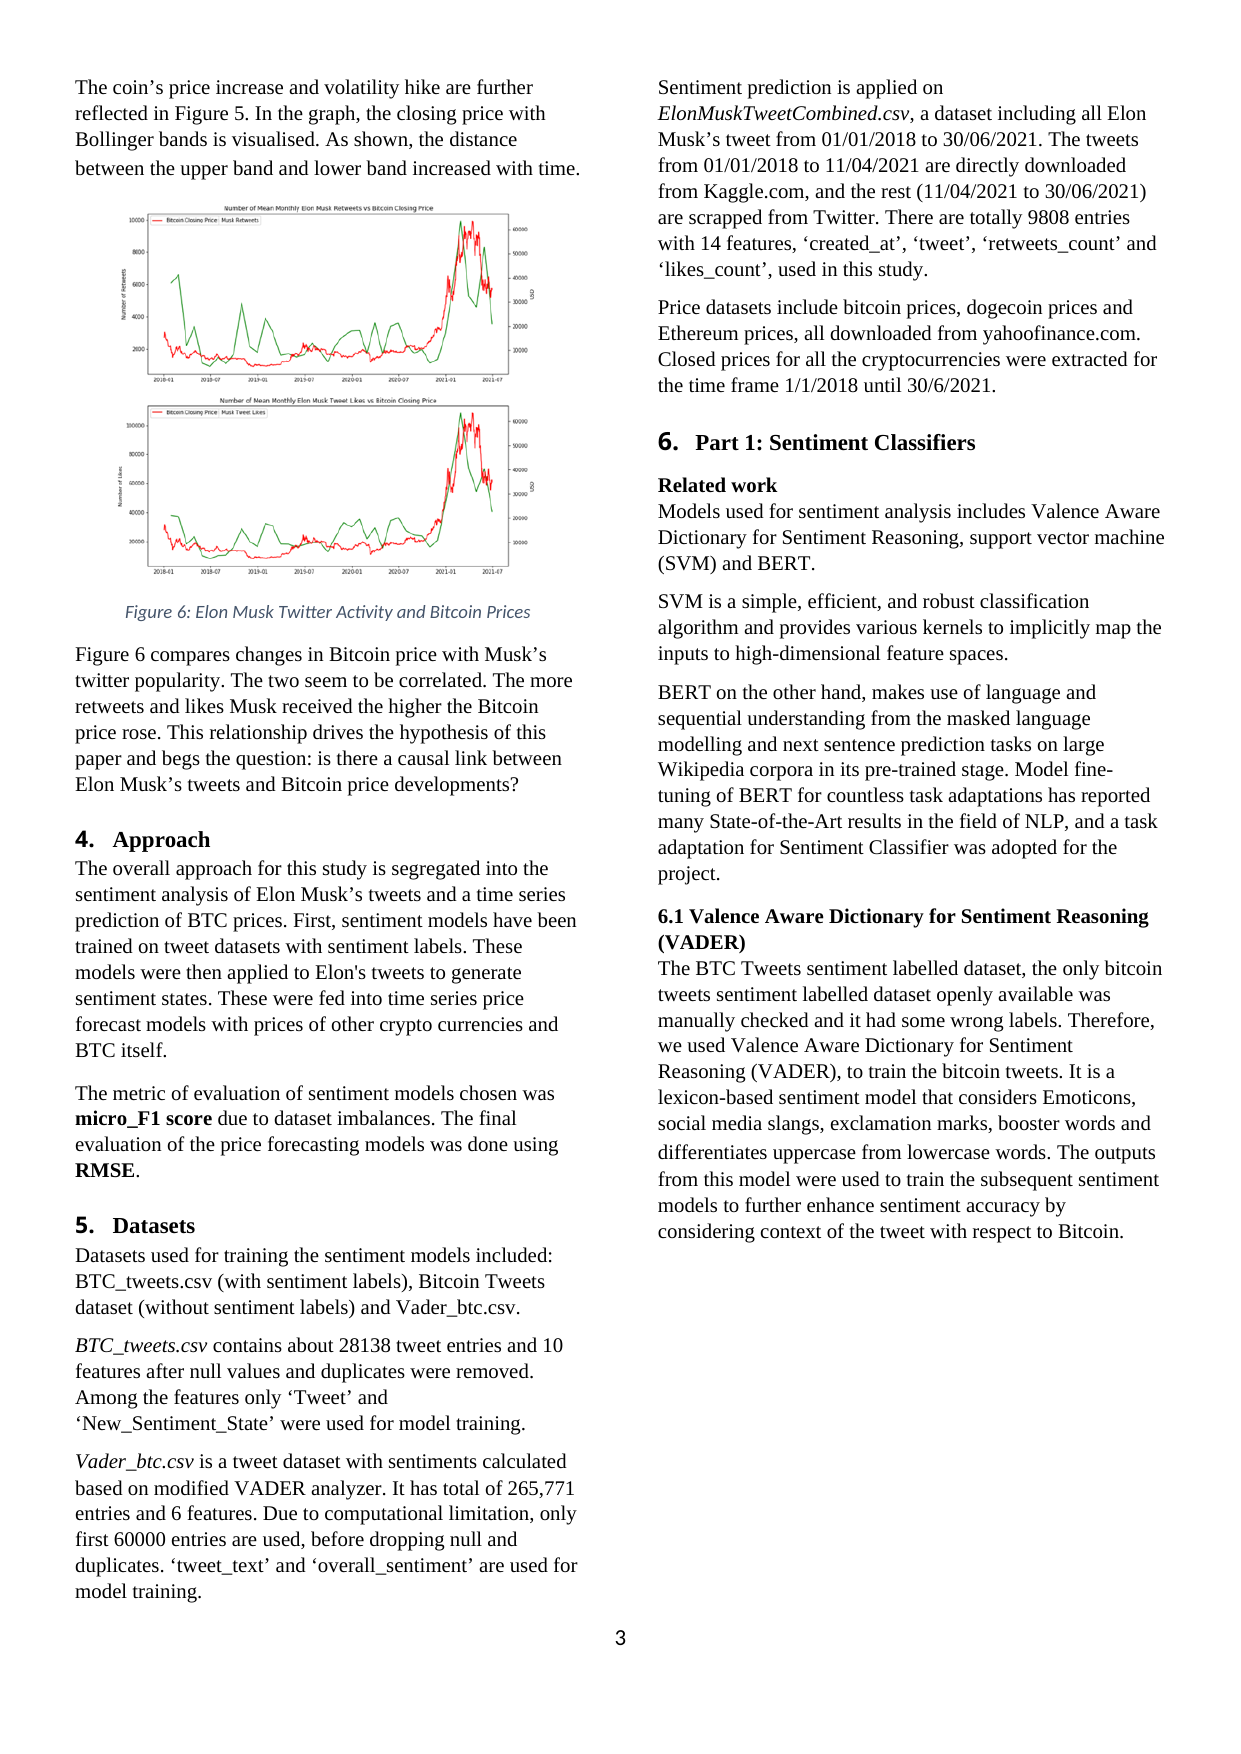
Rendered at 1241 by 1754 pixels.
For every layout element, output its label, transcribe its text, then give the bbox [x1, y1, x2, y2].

subtitle Part 1: Sentiment Classifiers [658, 424, 1165, 458]
picture [109, 199, 548, 582]
text Vader_btc.csv is a tweet dataset with sentiments calculated based on modified VADER analyzer. It has total of 265,771 entries and 6 features. Due to computational limitation, only first 60000 entries are used, before dropping null and duplicates. ‘tweet_text’ and ‘overall_sentiment’ are used for model training. [75, 1449, 583, 1603]
subtitle Models used for sentiment analysis includes Valence Aware Dictionary for Sentiment Reasoning, support vector machine (SVM) and BERT. [658, 499, 1165, 575]
text Price datasets include bitcoin prices, dogecoin prices and Ethereum prices, all downloaded from yahoofinance.com. Closed prices for all the cryptocurrencies were extracted for the time frame 1/1/2018 until 30/6/2021. [658, 295, 1165, 397]
text BTC_tweets.csv contains about 28138 tweet entries and 10 features after null values and duplicates were removed. Among the features only ‘Tweet’ and ‘New_Sentiment_State’ were used for model training. [75, 1333, 583, 1435]
text The BTC Tweets sentiment labelled dataset, the only bitcoin tweets sentiment labelled dataset openly available was manually checked and it had some wrong labels. Therefore, we used Valence Aware Dictionary for Sentiment Reasoning (VADER), to train the bitcoin tweets. It is a lexicon-based sentiment model that considers Emoticons, social media slangs, exclamation marks, booster words and differentiates uppercase from lowercase words. The outputs from this model were used to train the subsequent sentiment models to further enhance sentiment accuracy by considering context of the tweet with respect to Bitcoin. [658, 956, 1165, 1243]
subtitle Approach [75, 822, 583, 854]
text 6.1 Valence Aware Dictionary for Sentiment Reasoning (VADER) [658, 904, 1165, 954]
subtitle SVM is a simple, efficient, and robust classification algorithm and provides various kernels to implicitly map the inputs to high-dimensional feature spaces. [658, 589, 1165, 665]
subtitle Datasets [75, 1209, 583, 1240]
subtitle Related work [658, 473, 1165, 497]
text The metric of evaluation of sentiment models chosen was micro_F1 score due to dataset imbalances. The final evaluation of the price forecasting models was done using RMSE. [75, 1080, 583, 1182]
text The coin’s price increase and volatility hike are further reflected in Figure 5. In the graph, the closing price with Bollinger bands is visualised. As shown, the distance between the upper band and lower band increased with time. [75, 75, 583, 181]
text Sentiment prediction is applied on ElonMuskTweetCombined.csv, a dataset including all Elon Musk’s tweet from 01/01/2018 to 30/06/2021. The tweets from 01/01/2018 to 11/04/2021 are directly downloaded from Kaggle.com, and the rest (11/04/2021 to 30/06/2021) are scrapped from Twitter. There are totally 9808 entries with 14 features, ‘created_at’, ‘tweet’, ‘retweets_count’ and ‘likes_count’, used in this study. [658, 75, 1165, 281]
text Figure 6 compares changes in Bitcoin price with Musk’s twitter popularity. The two seem to be correlated. The more retweets and likes Musk received the higher the Bitcoin price rose. This relationship drives the hypothesis of this paper and begs the question: is there a causal link between Elon Musk’s tweets and Bitcoin price developments? [75, 642, 583, 796]
subtitle BERT on the other hand, makes use of language and sequential understanding from the masked language modelling and next sentence prediction tasks on large Wikipedia corpora in its pre-trained stage. Model fine-tuning of BERT for countless task adaptations has reported many State-of-the-Art results in the field of NLP, and a task adaptation for Sentiment Classifier was adopted for the project. [658, 679, 1165, 885]
text The overall approach for this study is segregated into the sentiment analysis of Elon Musk’s tweets and a time series prediction of BTC prices. First, sentiment models have been trained on tweet datasets with sentiment labels. These models were then applied to Elon's tweets to generate sentiment states. These were fed into time series price forecast models with prices of other crypto currencies and BTC itself. [75, 856, 583, 1062]
text Figure 6: Elon Musk Twitter Activity and Bitcoin Prices [75, 601, 583, 623]
text Datasets used for training the sentiment models included: BTC_tweets.csv (with sentiment labels), Bitcoin Tweets dataset (without sentiment labels) and Vader_btc.csv. [75, 1243, 583, 1319]
